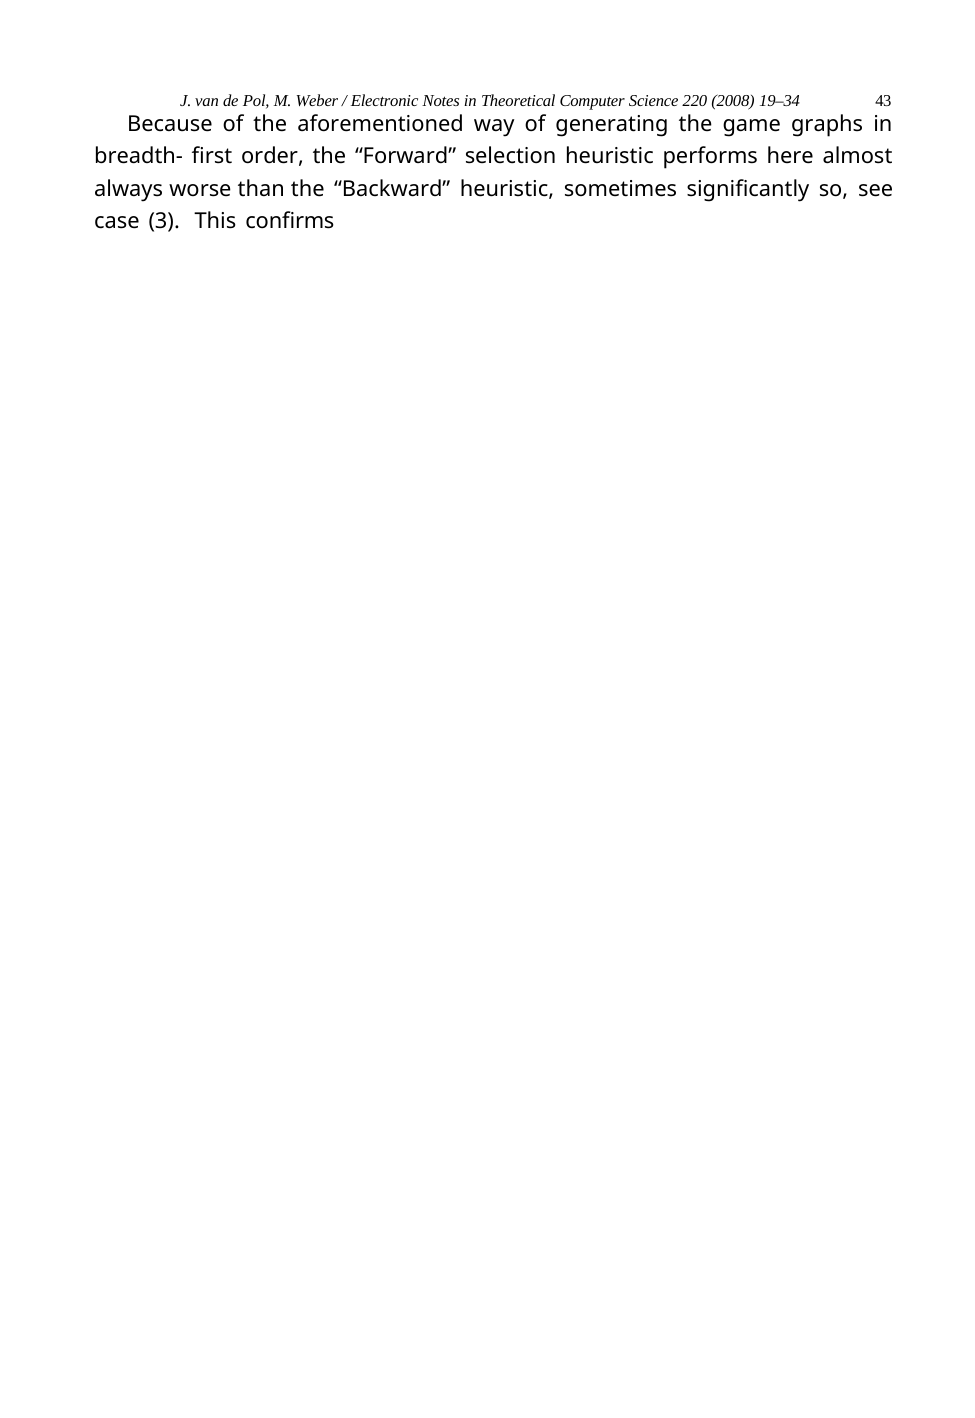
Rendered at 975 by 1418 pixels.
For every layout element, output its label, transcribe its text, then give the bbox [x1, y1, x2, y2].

text Because of the aforementioned way of generating the game graphs in breadth- first order, the “Forward” selection heuristic performs here almost always worse than the “Backward” heuristic, sometimes significantly so, see case (3). This confirms [94, 108, 893, 234]
